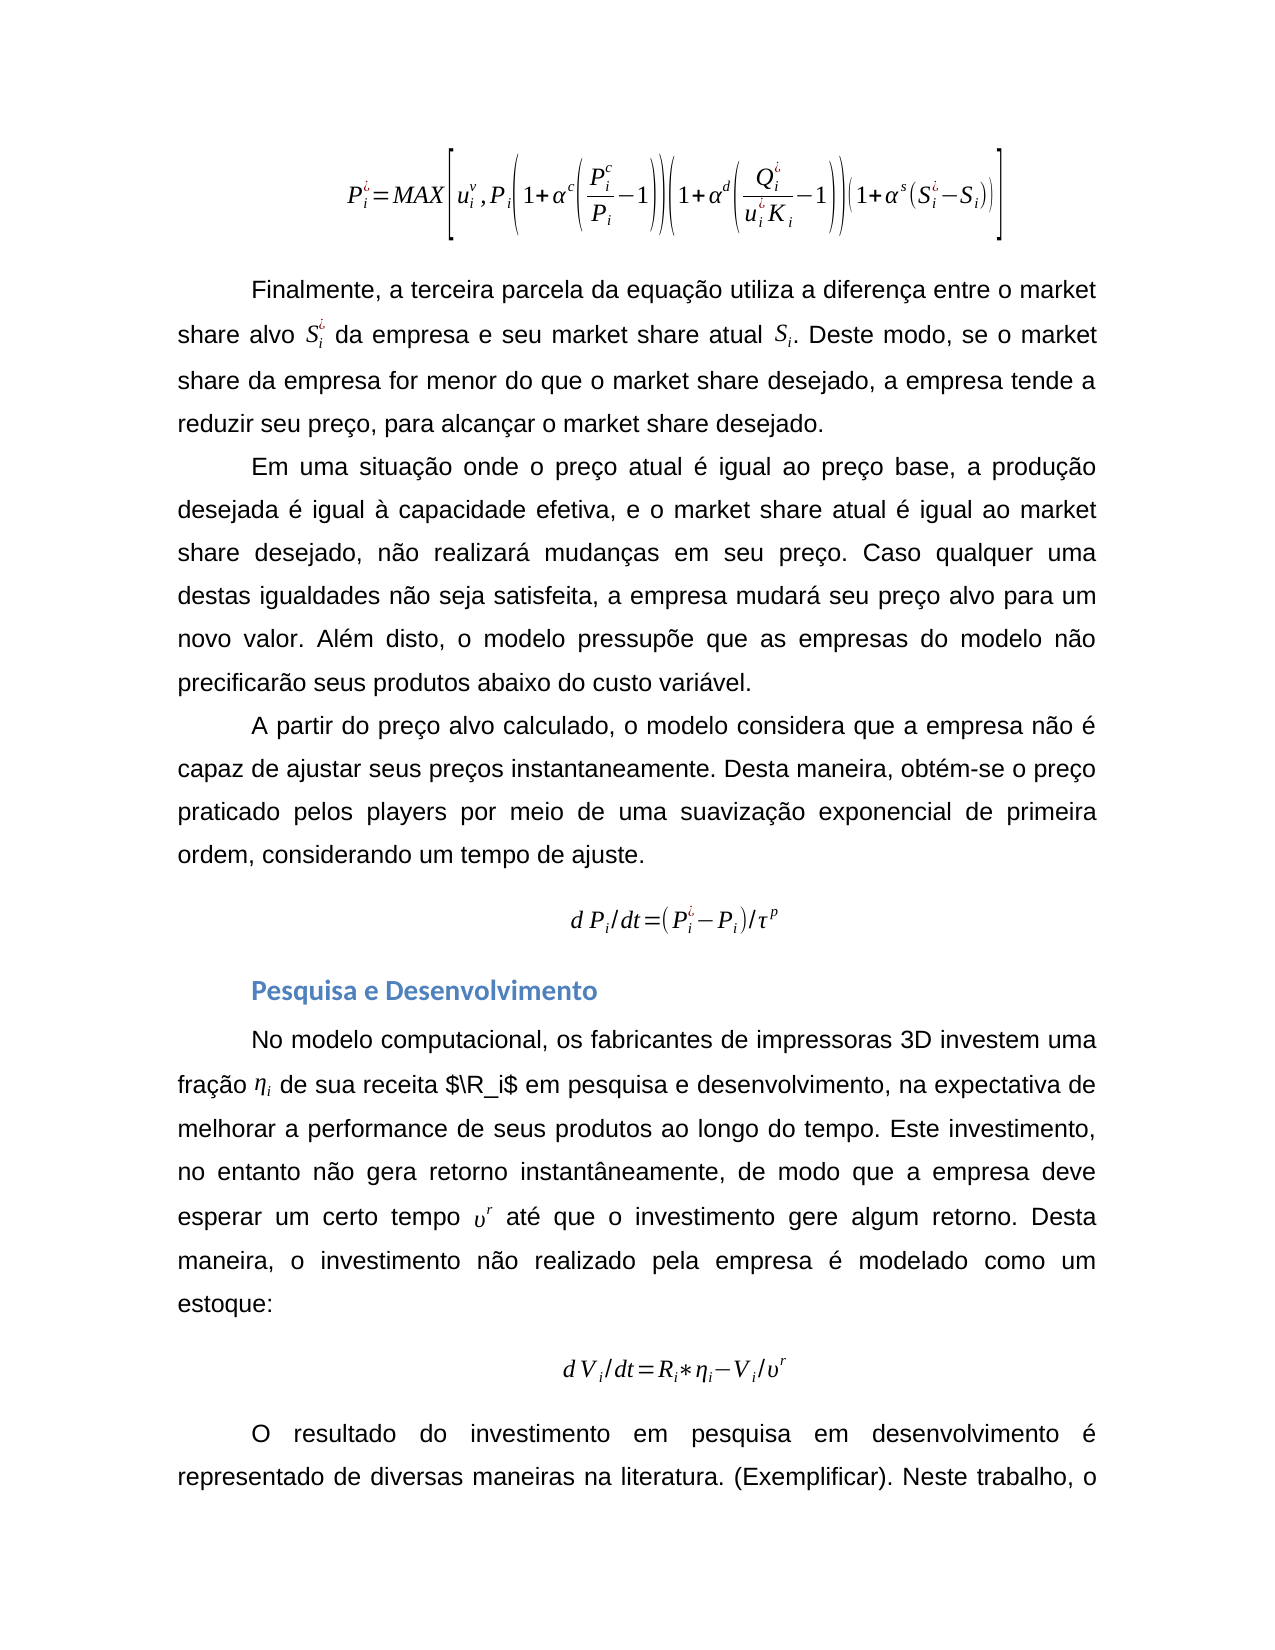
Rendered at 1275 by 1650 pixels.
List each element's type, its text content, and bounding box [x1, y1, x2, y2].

text A partir do preço alvo calculado, o modelo considera que a empresa não é capaz de ajustar seus preços instantaneamente. Desta maneira, obtém-se o preço praticado pelos players por meio de uma suavização exponencial de primeira ordem, considerando um tempo de ajuste. [177, 711, 1098, 869]
text No modelo computacional, os fabricantes de impressoras 3D investem uma fração de sua receita $\R_i$ em pesquisa e desenvolvimento, na expectativa de melhorar a performance de seus produtos ao longo do tempo. Este investimento, no entanto não gera retorno instantâneamente, de modo que a empresa deve esperar um certo tempo até que o investimento gere algum retorno. Desta maneira, o investimento não realizado pela empresa é modelado como um estoque: [177, 1025, 1098, 1318]
text Finalmente, a terceira parcela da equação utiliza a diferença entre o market share alvo da empresa e seu market share atual . Deste modo, se o market share da empresa for menor do que o market share desejado, a empresa tende a reduzir seu preço, para alcançar o market share desejado. [177, 276, 1098, 437]
subtitle Pesquisa e Desenvolvimento [177, 972, 1098, 1008]
text Em uma situação onde o preço atual é igual ao preço base, a produção desejada é igual à capacidade efetiva, e o market share atual é igual ao market share desejado, não realizará mudanças em seu preço. Caso qualquer uma destas igualdades não seja satisfeita, a empresa mudará seu preço alvo para um novo valor. Além disto, o modelo pressupõe que as empresas do modelo não precificarão seus produtos abaixo do custo variável. [177, 452, 1098, 696]
